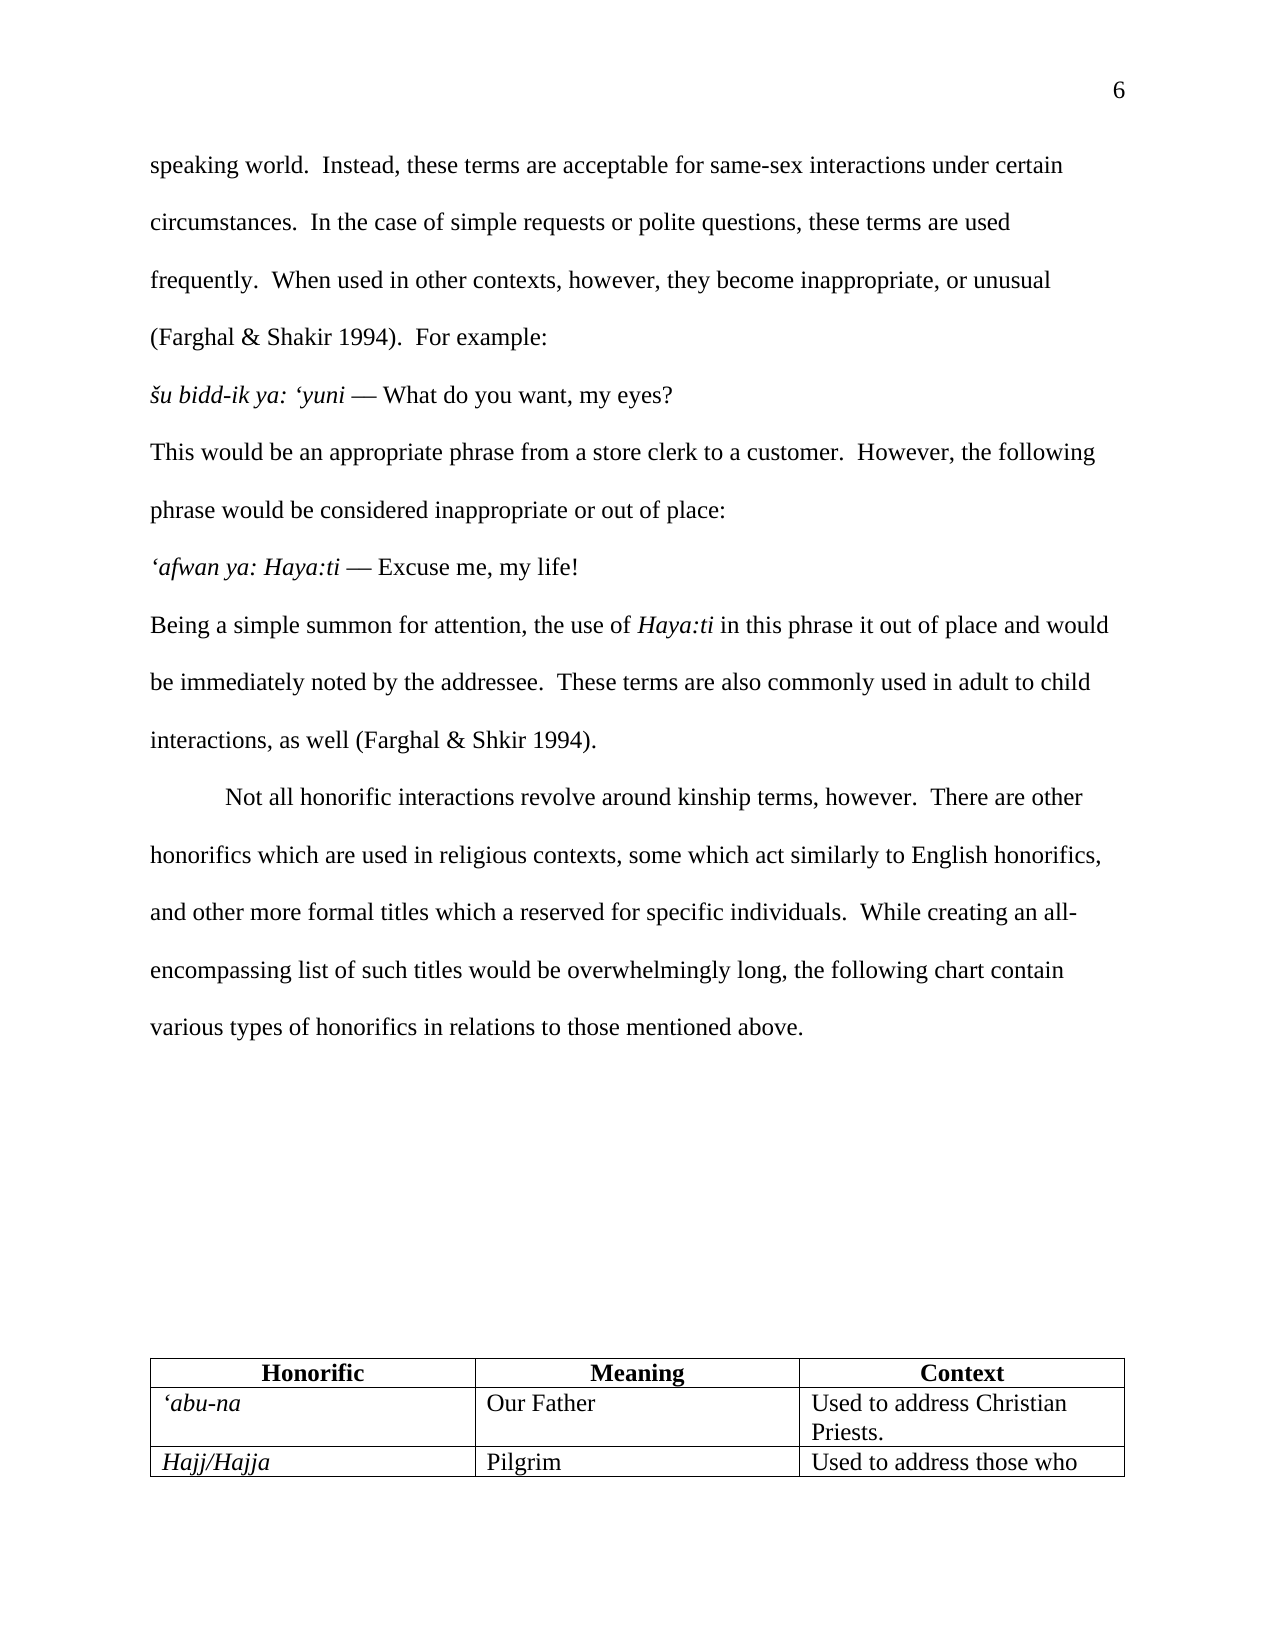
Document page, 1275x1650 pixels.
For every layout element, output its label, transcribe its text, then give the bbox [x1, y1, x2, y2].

table_cell Pilgrim [476, 1447, 799, 1476]
text Being a simple summon for attention, the use of Haya:ti in this phrase it out of place and would be immediately noted by the addressee. These terms are also commonly used in adult to child interactions, as well (Farghal & Shkir 1994). [150, 610, 1125, 754]
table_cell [800, 1447, 1124, 1476]
text ‘afwan ya: Haya:ti –– Excuse me, my life! [150, 552, 1125, 581]
text This would be an appropriate phrase from a store clerk to a customer. However, the following phrase would be considered inappropriate or out of place: [150, 437, 1125, 524]
table_header Context [800, 1359, 1124, 1387]
text šu bidd-ik ya: ‘yuni –– What do you want, my eyes? [150, 380, 1125, 409]
table_cell Our Father [476, 1388, 799, 1446]
text Not all honorific interactions revolve around kinship terms, however. There are other honorifics which are used in religious contexts, some which act similarly to English honorifics, and other more formal titles which a reserved for specific individuals. While creating an all-encompassing list of such titles would be overwhelmingly long, the following chart contain various types of honorifics in relations to those mentioned above. [150, 782, 1125, 1041]
table_header Meaning [476, 1359, 799, 1387]
table_cell Hajj/Hajja [151, 1447, 475, 1476]
table_header Honorific [151, 1359, 475, 1387]
table_cell ‘abu-na [151, 1388, 475, 1446]
table_cell Used to address Christian Priests. [800, 1388, 1124, 1446]
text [150, 150, 1125, 351]
